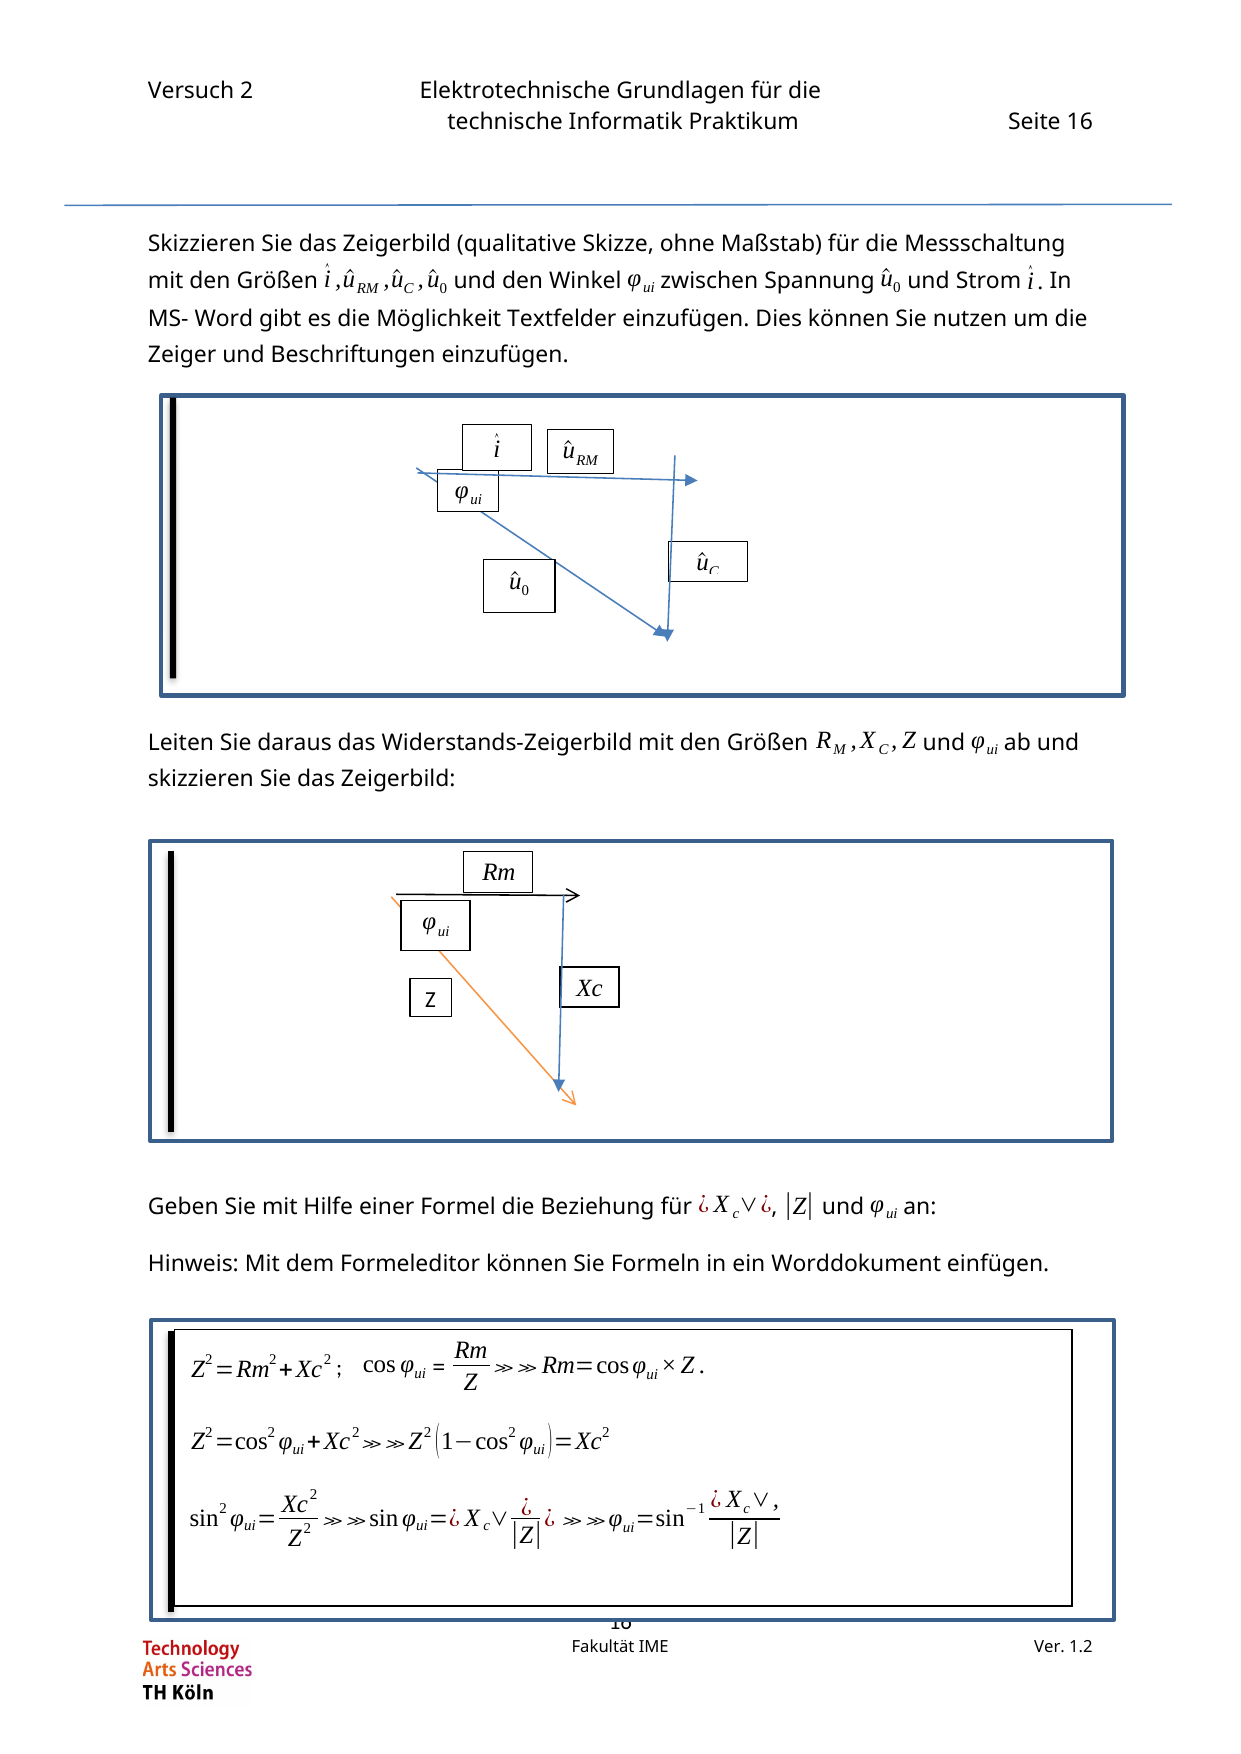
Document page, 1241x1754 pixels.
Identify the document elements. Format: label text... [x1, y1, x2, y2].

text Hinweis: Mit dem Formeleditor können Sie Formeln in ein Worddokument einfügen. [148, 1247, 1093, 1278]
picture [142, 1637, 252, 1707]
text Geben Sie mit Hilfe einer Formel die Beziehung für , und an: [148, 1190, 1093, 1222]
text Skizzieren Sie das Zeigerbild (qualitative Skizze, ohne Maßstab) für die Messschaltung mit den Größen und den Winkel zwischen Spannung und Strom In MS- Word gibt es die Möglichkeit Textfelder einzufügen. Dies können Sie nutzen um die Zeiger und Beschriftungen einzufügen. [148, 227, 1093, 369]
text Leiten Sie daraus das Widerstands-Zeigerbild mit den Größen und ab und skizzieren Sie das Zeigerbild: [148, 726, 1093, 794]
